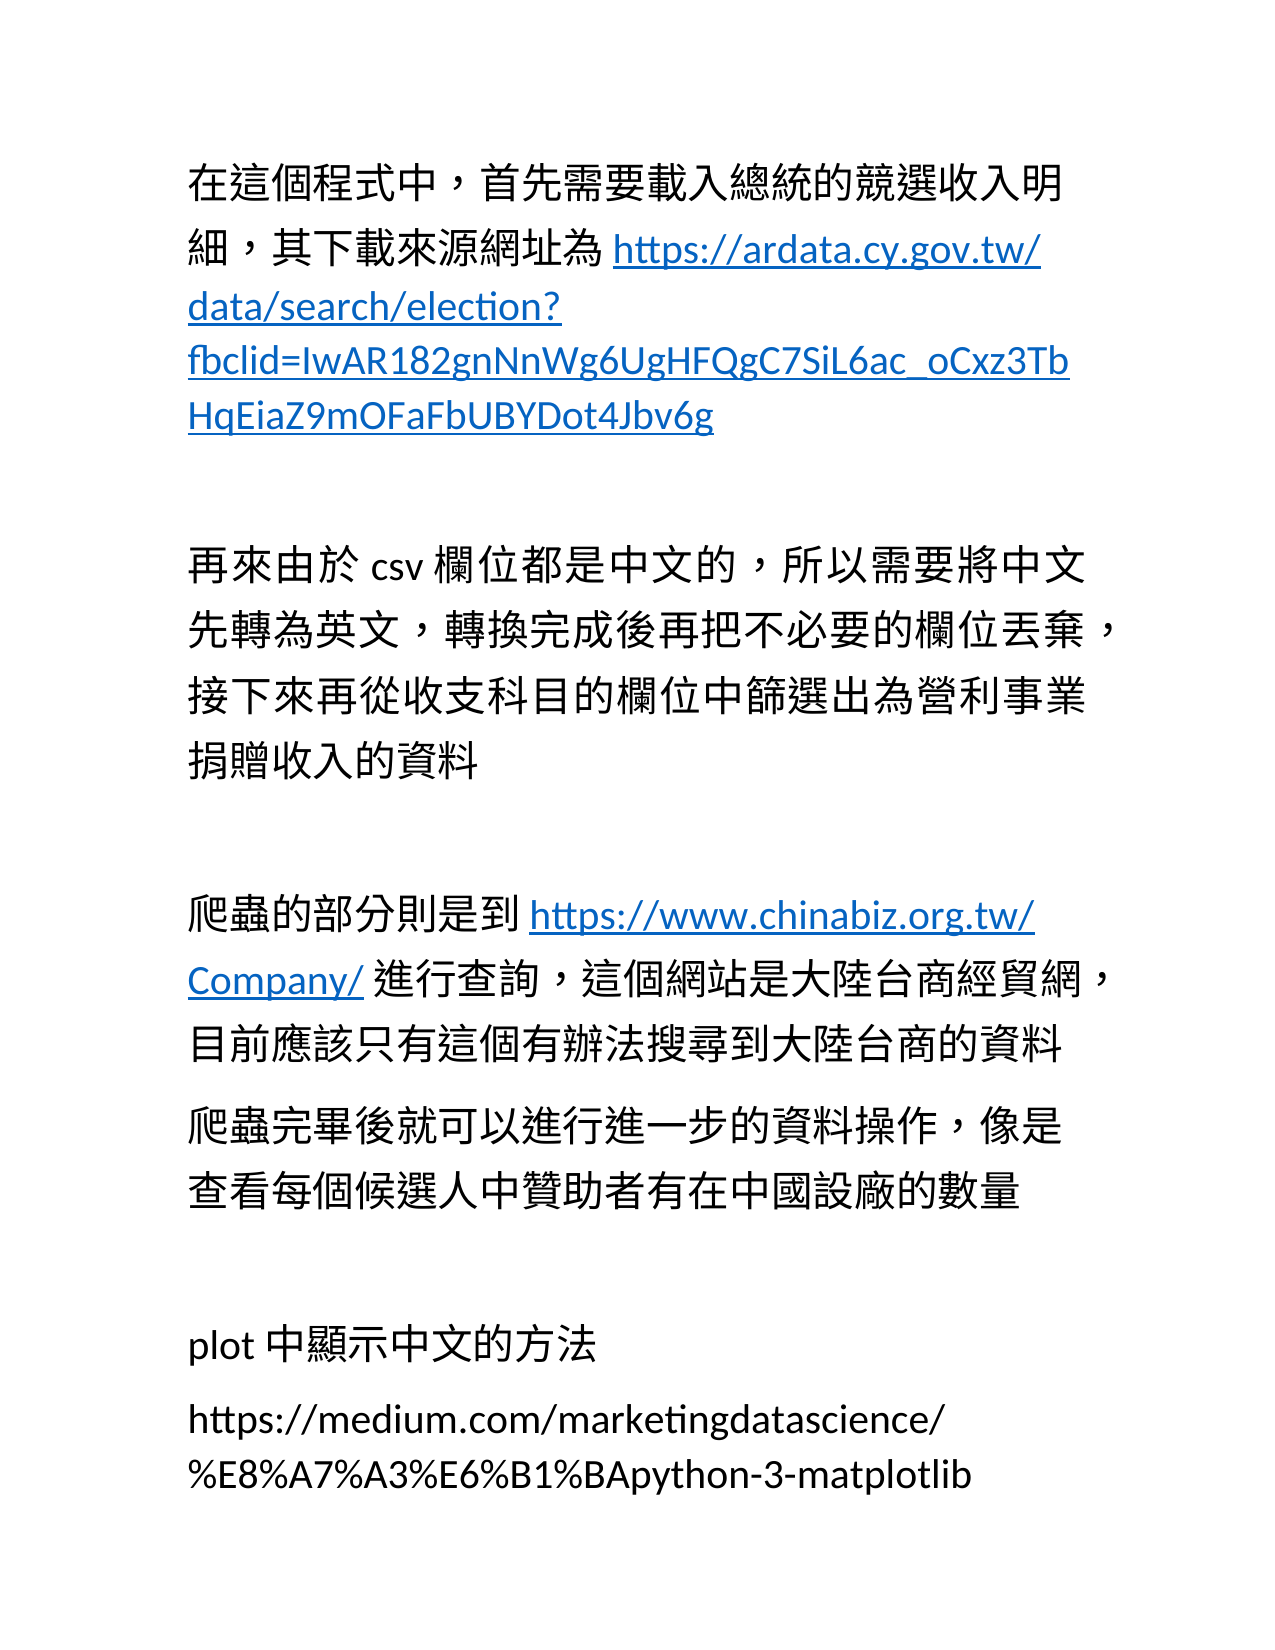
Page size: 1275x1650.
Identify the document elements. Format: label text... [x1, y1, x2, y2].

text plot 中顯示中文的方法 [187, 1311, 1087, 1372]
text 再來由於csv欄位都是中文的，所以需要將中文先轉為英文，轉換完成後再把不必要的欄位丟棄，接下來再從收支科目的欄位中篩選出為營利事業捐贈收入的資料 [187, 532, 1087, 788]
text 在這個程式中，首先需要載入總統的競選收入明細，其下載來源網址為https://ardata.cy.gov.tw/data/search/election?fbclid=IwAR182gnNnWg6UgHFQgC7SiL6ac_oCxz3TbHqEiaZ9mOFaFbUBYDot4Jbv6g [187, 150, 1087, 440]
text 爬蟲的部分則是到https://www.chinabiz.org.tw/Company/ 進行查詢，這個網站是大陸台商經貿網，目前應該只有這個有辦法搜尋到大陸台商的資料 [187, 881, 1087, 1072]
text 爬蟲完畢後就可以進行進一步的資料操作，像是查看每個候選人中贊助者有在中國設廠的數量 [187, 1093, 1087, 1218]
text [187, 1393, 1087, 1499]
